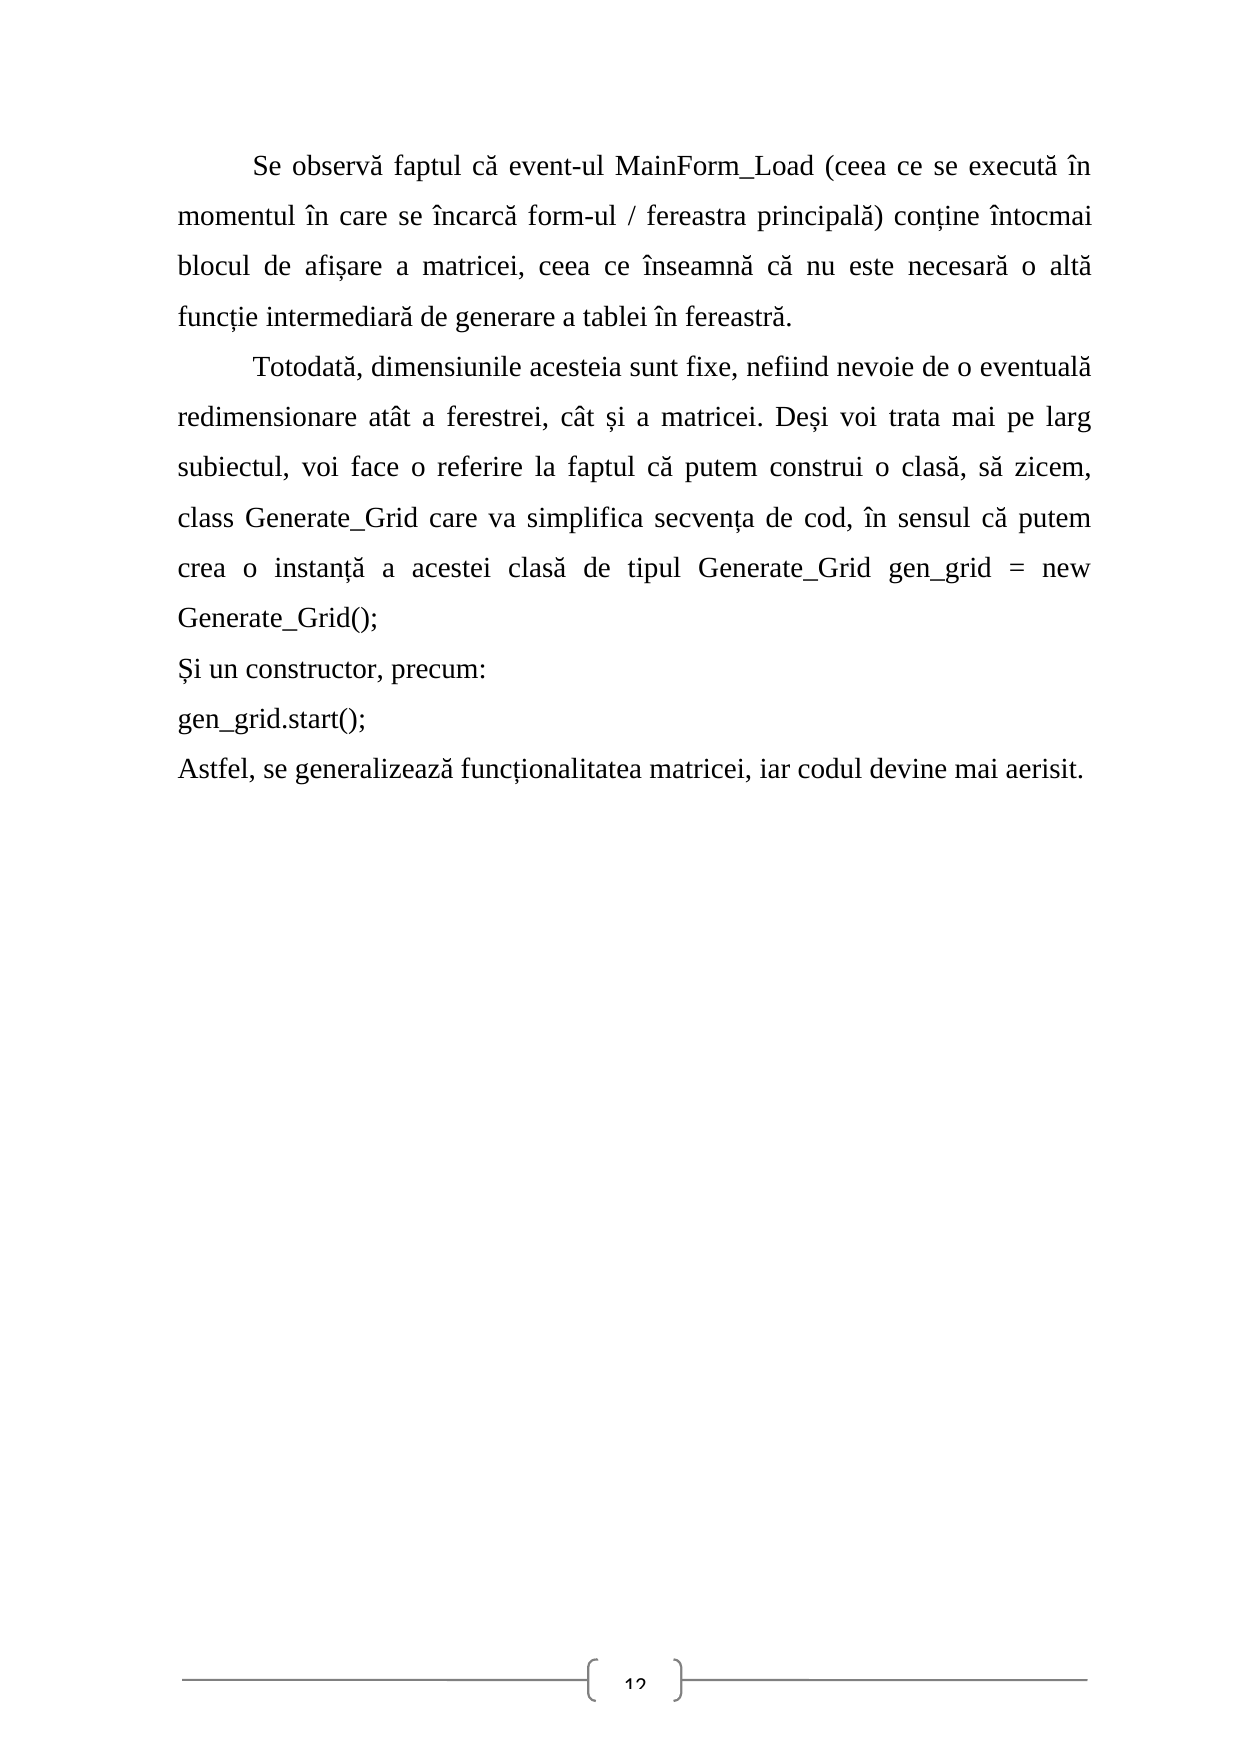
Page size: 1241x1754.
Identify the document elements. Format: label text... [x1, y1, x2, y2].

text Se observă faptul că event-ul MainForm_Load (ceea ce se execută în momentul în care se încarcă form-ul / fereastra principală) conține întocmai blocul de afișare a matricei, ceea ce înseamnă că nu este necesară o altă funcție intermediară de generare a tablei în fereastră. [177, 148, 1092, 332]
text gen_grid.start(); [177, 701, 1092, 735]
text Totodată, dimensiunile acesteia sunt fixe, nefiind nevoie de o eventuală redimensionare atât a ferestrei, cât și a matricei. Deși voi trata mai pe larg subiectul, voi face o referire la faptul că putem construi o clasă, să zicem, class Generate_Grid care va simplifica secvența de cod, în sensul că putem crea o instanță a acestei clasă de tipul Generate_Grid gen_grid = new Generate_Grid(); [177, 349, 1092, 634]
text Și un constructor, precum: [177, 651, 1092, 684]
text Astfel, se generalizează funcționalitatea matricei, iar codul devine mai aerisit. [177, 751, 1092, 785]
